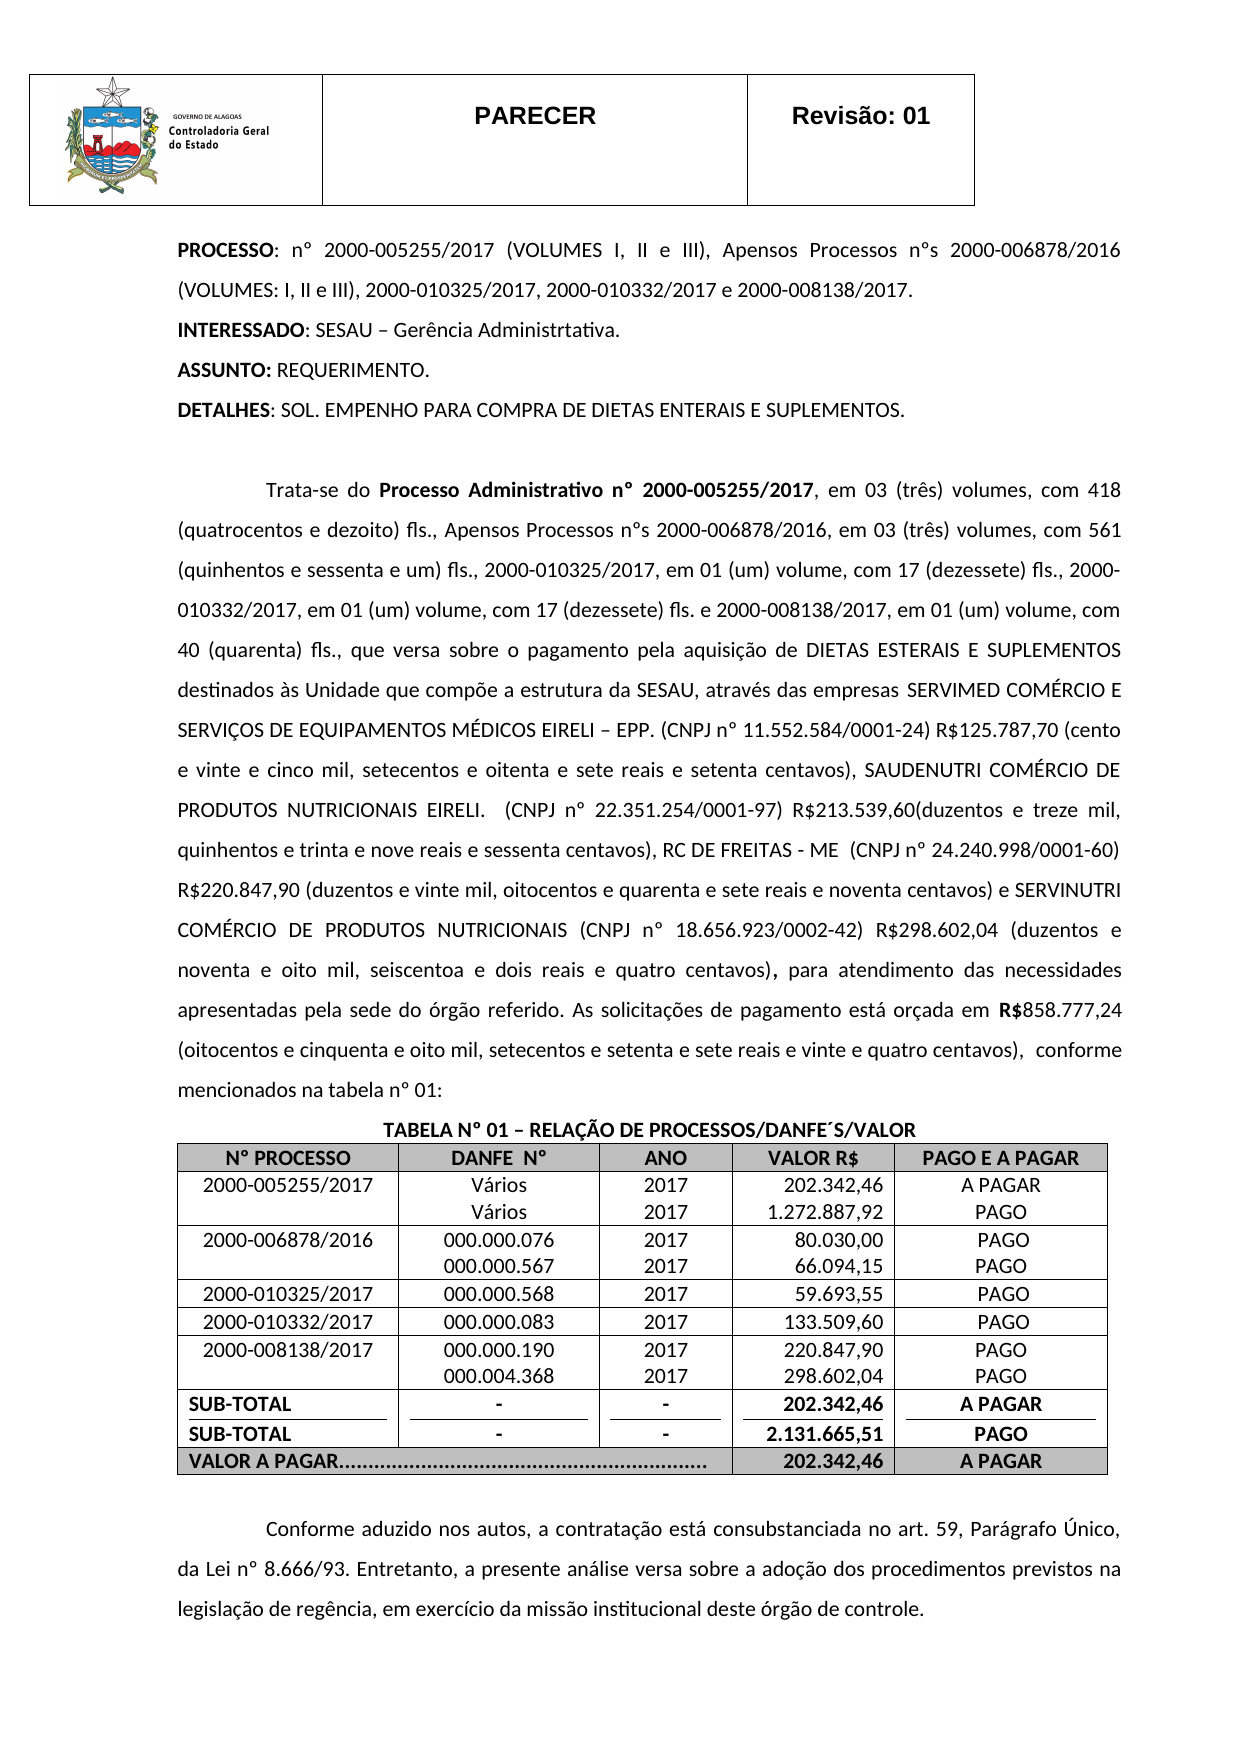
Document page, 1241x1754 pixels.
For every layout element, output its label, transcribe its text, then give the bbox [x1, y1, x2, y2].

table_cell 000.000.083 [399, 1308, 599, 1335]
table_cell 2000-008138/2017 [178, 1336, 398, 1389]
text TABELA Nº 01 – RELAÇÃO DE PROCESSOS/DANFE´S/VALOR [177, 1116, 1122, 1143]
table_cell 2000-010332/2017 [178, 1308, 398, 1335]
table_cell 202.342,46 1.272.887,92 [733, 1172, 894, 1225]
table_cell 000.000.076 000.000.567 [399, 1226, 599, 1279]
table_header DANFE nº [399, 1144, 599, 1171]
picture [59, 75, 275, 199]
table_cell PAGO PAGO [895, 1226, 1107, 1279]
table_header VALOR R$ [733, 1144, 894, 1171]
table_cell PAGO [895, 1280, 1107, 1307]
table_cell 000.000.190 000.004.368 [399, 1336, 599, 1389]
table_cell 2017 2017 [600, 1226, 732, 1279]
table_cell 202.342,46 [733, 1448, 894, 1474]
table_cell 2017 2017 [600, 1172, 732, 1225]
table_header Nº Processo [178, 1144, 398, 1171]
table_cell 202.342,46 2.131.665,51 [733, 1390, 894, 1447]
table_cell - - [600, 1390, 732, 1447]
table_cell PAGO PAGO [895, 1336, 1107, 1389]
table_header Ano [600, 1144, 732, 1171]
table_cell 2017 [600, 1308, 732, 1335]
text INTERESSADO: SESAU – Gerência Administrtativa. [177, 316, 1122, 343]
table_cell 000.000.568 [399, 1280, 599, 1307]
table_cell - - [399, 1390, 599, 1447]
table_cell 133.509,60 [733, 1308, 894, 1335]
text Conforme aduzido nos autos, a contratação está consubstanciada no art. 59, Parágrafo Único, da Lei nº 8.666/93. Entretanto, a presente análise versa sobre a adoção dos procedimentos previstos na legislação de regência, em exercício da missão institucional deste órgão de controle. [177, 1515, 1122, 1622]
table_cell SUB-TOTAL SUB-TOTAL [178, 1390, 398, 1447]
table_cell PAGO [895, 1308, 1107, 1335]
table_cell 2000-005255/2017 [178, 1172, 398, 1225]
table_cell Vários Vários [399, 1172, 599, 1225]
table_cell 80.030,00 66.094,15 [733, 1226, 894, 1279]
text PROCESSO: nº 2000-005255/2017 (VOLUMES I, II e III), Apensos Processos nºs 2000-006878/2016 (VOLUMES: I, II e III), 2000-010325/2017, 2000-010332/2017 e 2000-008138/2017. [177, 236, 1122, 303]
table_cell 2017 [600, 1280, 732, 1307]
table_cell 220.847,90 298.602,04 [733, 1336, 894, 1389]
table_cell VALOR A PAGAR............................................................... [178, 1448, 732, 1474]
table_cell A PAGAR PAGO [895, 1172, 1107, 1225]
table_cell 59.693,55 [733, 1280, 894, 1307]
table_cell 2000-006878/2016 [178, 1226, 398, 1279]
text Trata-se do Processo Administrativo nº 2000-005255/2017, em 03 (três) volumes, com 418 (quatrocentos e dezoito) fls., Apensos Processos nºs 2000-006878/2016, em 03 (três) volumes, com 561 (quinhentos e sessenta e um) fls., 2000-010325/2017, em 01 (um) volume, com 17 (dezessete) fls., 2000-010332/2017, em 01 (um) volume, com 17 (dezessete) fls. e 2000-008138/2017, em 01 (um) volume, com 40 (quarenta) fls., que versa sobre o pagamento pela aquisição de DIETAS ESTERAIS E SUPLEMENTOS destinados às Unidade que compõe a estrutura da SESAU, através das empresas SERVIMED COMÉRCIO E SERVIÇOS DE EQUIPAMENTOS MÉDICOS EIRELI – EPP. (CNPJ nº 11.552.584/0001-24) R$125.787,70 (cento e vinte e cinco mil, setecentos e oitenta e sete reais e setenta centavos), SAUDENUTRI COMÉRCIO DE PRODUTOS NUTRICIONAIS EIRELI. (CNPJ nº 22.351.254/0001-97) R$213.539,60(duzentos e treze mil, quinhentos e trinta e nove reais e sessenta centavos), RC DE FREITAS - ME (CNPJ nº 24.240.998/0001-60) R$220.847,90 (duzentos e vinte mil, oitocentos e quarenta e sete reais e noventa centavos) e SERVINUTRI COMÉRCIO DE PRODUTOS NUTRICIONAIS (CNPJ nº 18.656.923/0002-42) R$298.602,04 (duzentos e noventa e oito mil, seiscentoa e dois reais e quatro centavos), para atendimento das necessidades apresentadas pela sede do órgão referido. As solicitações de pagamento está orçada em R$858.777,24 (oitocentos e cinquenta e oito mil, setecentos e setenta e sete reais e vinte e quatro centavos), conforme mencionados na tabela nº 01: [177, 476, 1122, 1103]
table_cell A PAGAR PAGO [895, 1390, 1107, 1447]
text DETALHES: SOL. EMPENHO PARA COMPRA DE DIETAS ENTERAIS E SUPLEMENTOS. [177, 396, 1122, 423]
table_cell A PAGAR [895, 1448, 1107, 1474]
text ASSUNTO: REQUERIMENTO. [177, 356, 1122, 383]
table_cell 2000-010325/2017 [178, 1280, 398, 1307]
table_cell 2017 2017 [600, 1336, 732, 1389]
table_header PAGO E A pagar [895, 1144, 1107, 1171]
